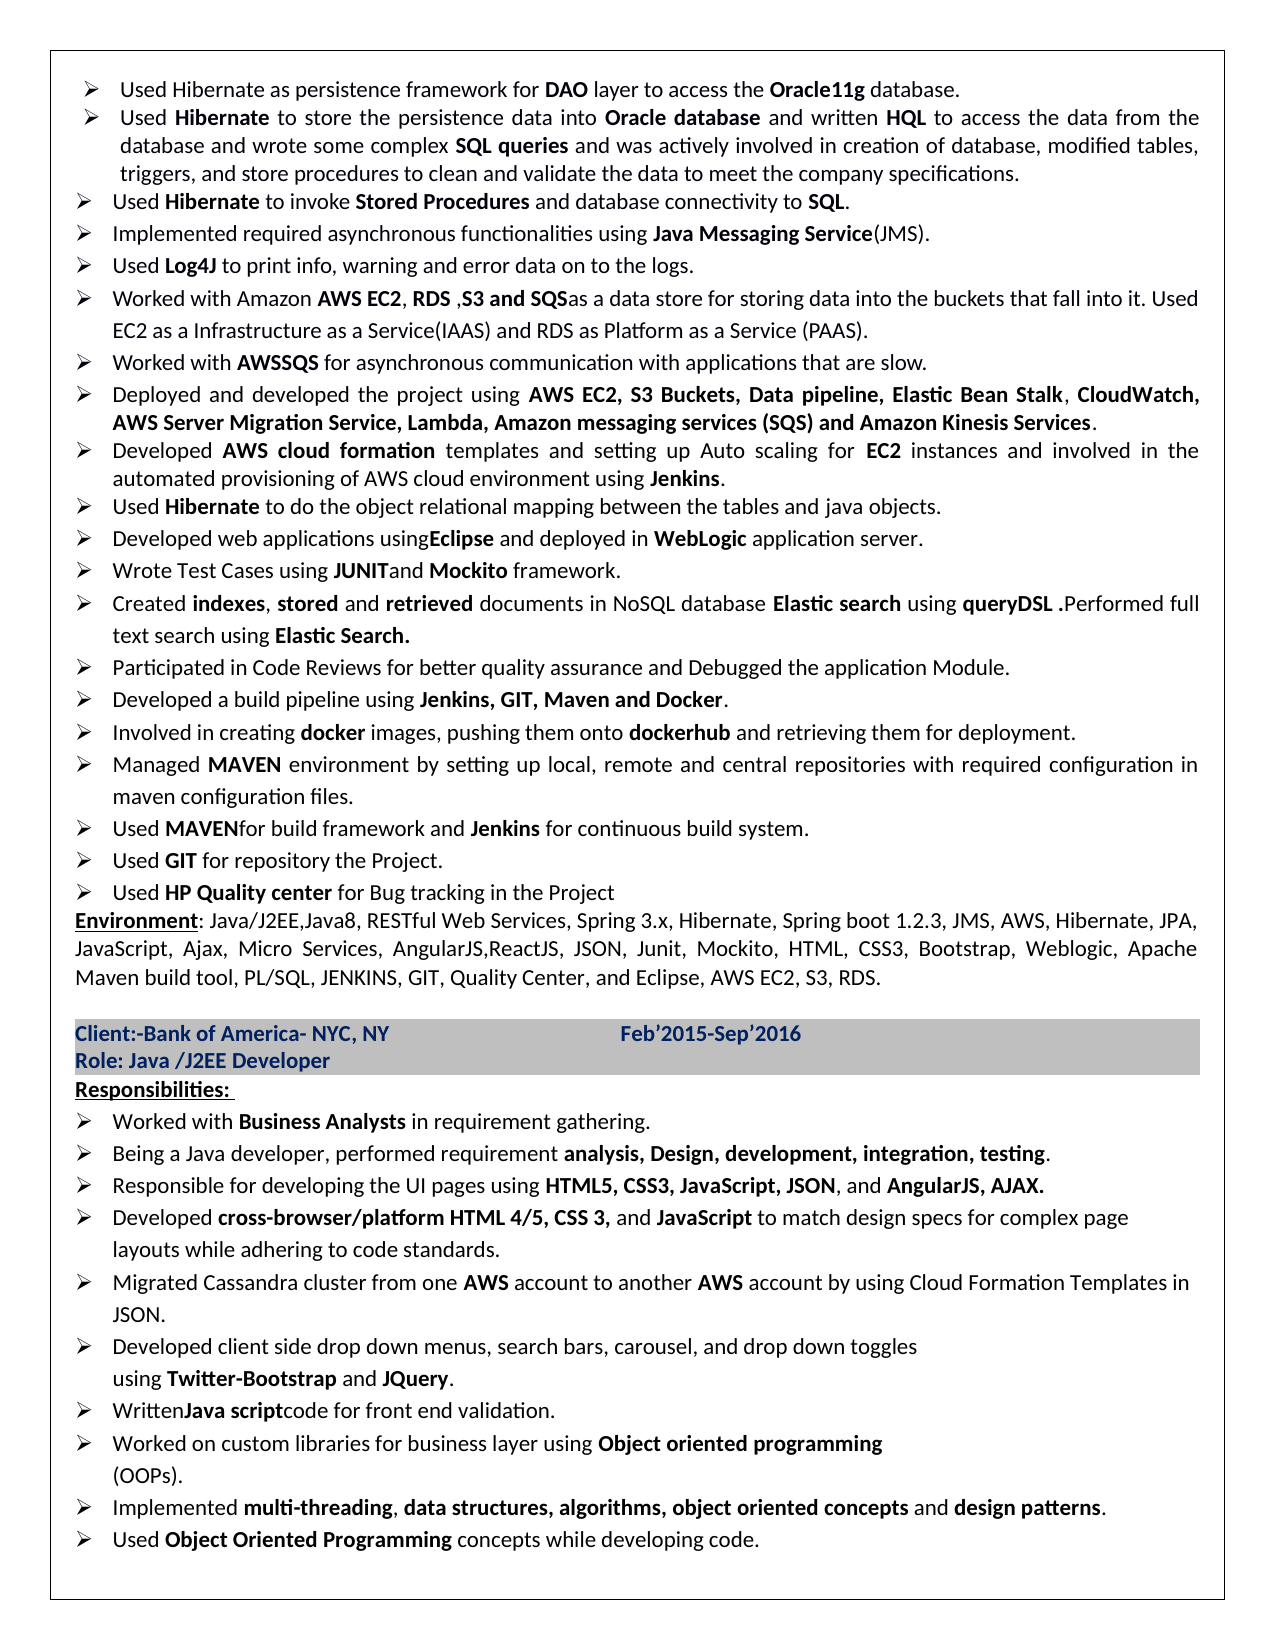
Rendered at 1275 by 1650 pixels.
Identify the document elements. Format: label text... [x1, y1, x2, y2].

list Worked with AWSSQS for asynchronous communication with applications that are slow. [75, 348, 1200, 376]
list Developed cross-browser/platform HTML 4/5, CSS 3, and JavaScript to match design specs for complex page layouts while adhering to code standards. [75, 1203, 1200, 1264]
list Used Hibernate to do the object relational mapping between the tables and java objects. [75, 492, 1200, 520]
list Implemented required asynchronous functionalities using Java Messaging Service(JMS). [75, 219, 1200, 247]
list Used Hibernate to store the persistence data into Oracle database and written HQL to access the data from the database and wrote some complex SQL queries and was actively involved in creation of database, modified tables, triggers, and store procedures to clean and validate the data to meet the company specifications. [82, 103, 1200, 187]
list Managed MAVEN environment by setting up local, remote and central repositories with required configuration in maven configuration files. [75, 750, 1200, 810]
list Involved in creating docker images, pushing them onto dockerhub and retrieving them for deployment. [75, 718, 1200, 746]
list Created indexes, stored and retrieved documents in NoSQL database Elastic search using queryDSL .Performed full text search using Elastic Search. [75, 589, 1200, 649]
list Migrated Cassandra cluster from one AWS account to another AWS account by using Cloud Formation Templates in JSON. [75, 1268, 1200, 1328]
list Used HP Quality center for Bug tracking in the Project [75, 878, 1200, 907]
list Responsibilities: [75, 1075, 1200, 1103]
text Client:-Bank of America- NYC, NY Feb’2015-Sep’2016 [75, 1019, 1200, 1047]
list Worked on custom libraries for business layer using Object oriented programming (OOPs). [75, 1429, 1200, 1489]
list Participated in Code Reviews for better quality assurance and Debugged the application Module. [75, 653, 1200, 681]
list Used MAVENfor build framework and Jenkins for continuous build system. [75, 814, 1200, 842]
list Used Log4J to print info, warning and error data on to the logs. [75, 251, 1200, 279]
list Used Hibernate as persistence framework for DAO layer to access the Oracle11g database. [82, 75, 1200, 103]
list Responsible for developing the UI pages using HTML5, CSS3, JavaScript, JSON, and AngularJS, AJAX. [75, 1171, 1200, 1199]
list Used Hibernate to invoke Stored Procedures and database connectivity to SQL. [75, 187, 1200, 215]
list Worked with Business Analysts in requirement gathering. [75, 1107, 1200, 1135]
list Used GIT for repository the Project. [75, 846, 1200, 874]
list Developed AWS cloud formation templates and setting up Auto scaling for EC2 instances and involved in the automated provisioning of AWS cloud environment using Jenkins. [75, 436, 1200, 492]
list Deployed and developed the project using AWS EC2, S3 Buckets, Data pipeline, Elastic Bean Stalk, CloudWatch, AWS Server Migration Service, Lambda, Amazon messaging services (SQS) and Amazon Kinesis Services. [75, 380, 1200, 436]
list Worked with Amazon AWS EC2, RDS ,S3 and SQSas a data store for storing data into the buckets that fall into it. Used EC2 as a Infrastructure as a Service(IAAS) and RDS as Platform as a Service (PAAS). [75, 284, 1200, 344]
list Implemented multi-threading, data structures, algorithms, object oriented concepts and design patterns. [75, 1493, 1200, 1521]
list Developed web applications usingEclipse and deployed in WebLogic application server. [75, 524, 1200, 552]
text Role: Java /J2EE Developer [75, 1047, 1200, 1075]
list Developed a build pipeline using Jenkins, GIT, Maven and Docker. [75, 685, 1200, 713]
list WrittenJava scriptcode for front end validation. [75, 1397, 1200, 1424]
text Environment: Java/J2EE,Java8, RESTful Web Services, Spring 3.x, Hibernate, Spring boot 1.2.3, JMS, AWS, Hibernate, JPA, JavaScript, Ajax, Micro Services, AngularJS,ReactJS, JSON, Junit, Mockito, HTML, CSS3, Bootstrap, Weblogic, Apache Maven build tool, PL/SQL, JENKINS, GIT, Quality Center, and Eclipse, AWS EC2, S3, RDS. [75, 907, 1200, 991]
list Developed client side drop down menus, search bars, carousel, and drop down toggles using Twitter-Bootstrap and JQuery. [75, 1332, 1200, 1392]
list Being a Java developer, performed requirement analysis, Design, development, integration, testing. [75, 1139, 1200, 1167]
list Used Object Oriented Programming concepts while developing code. [75, 1525, 1200, 1553]
list Wrote Test Cases using JUNITand Mockito framework. [75, 557, 1200, 585]
